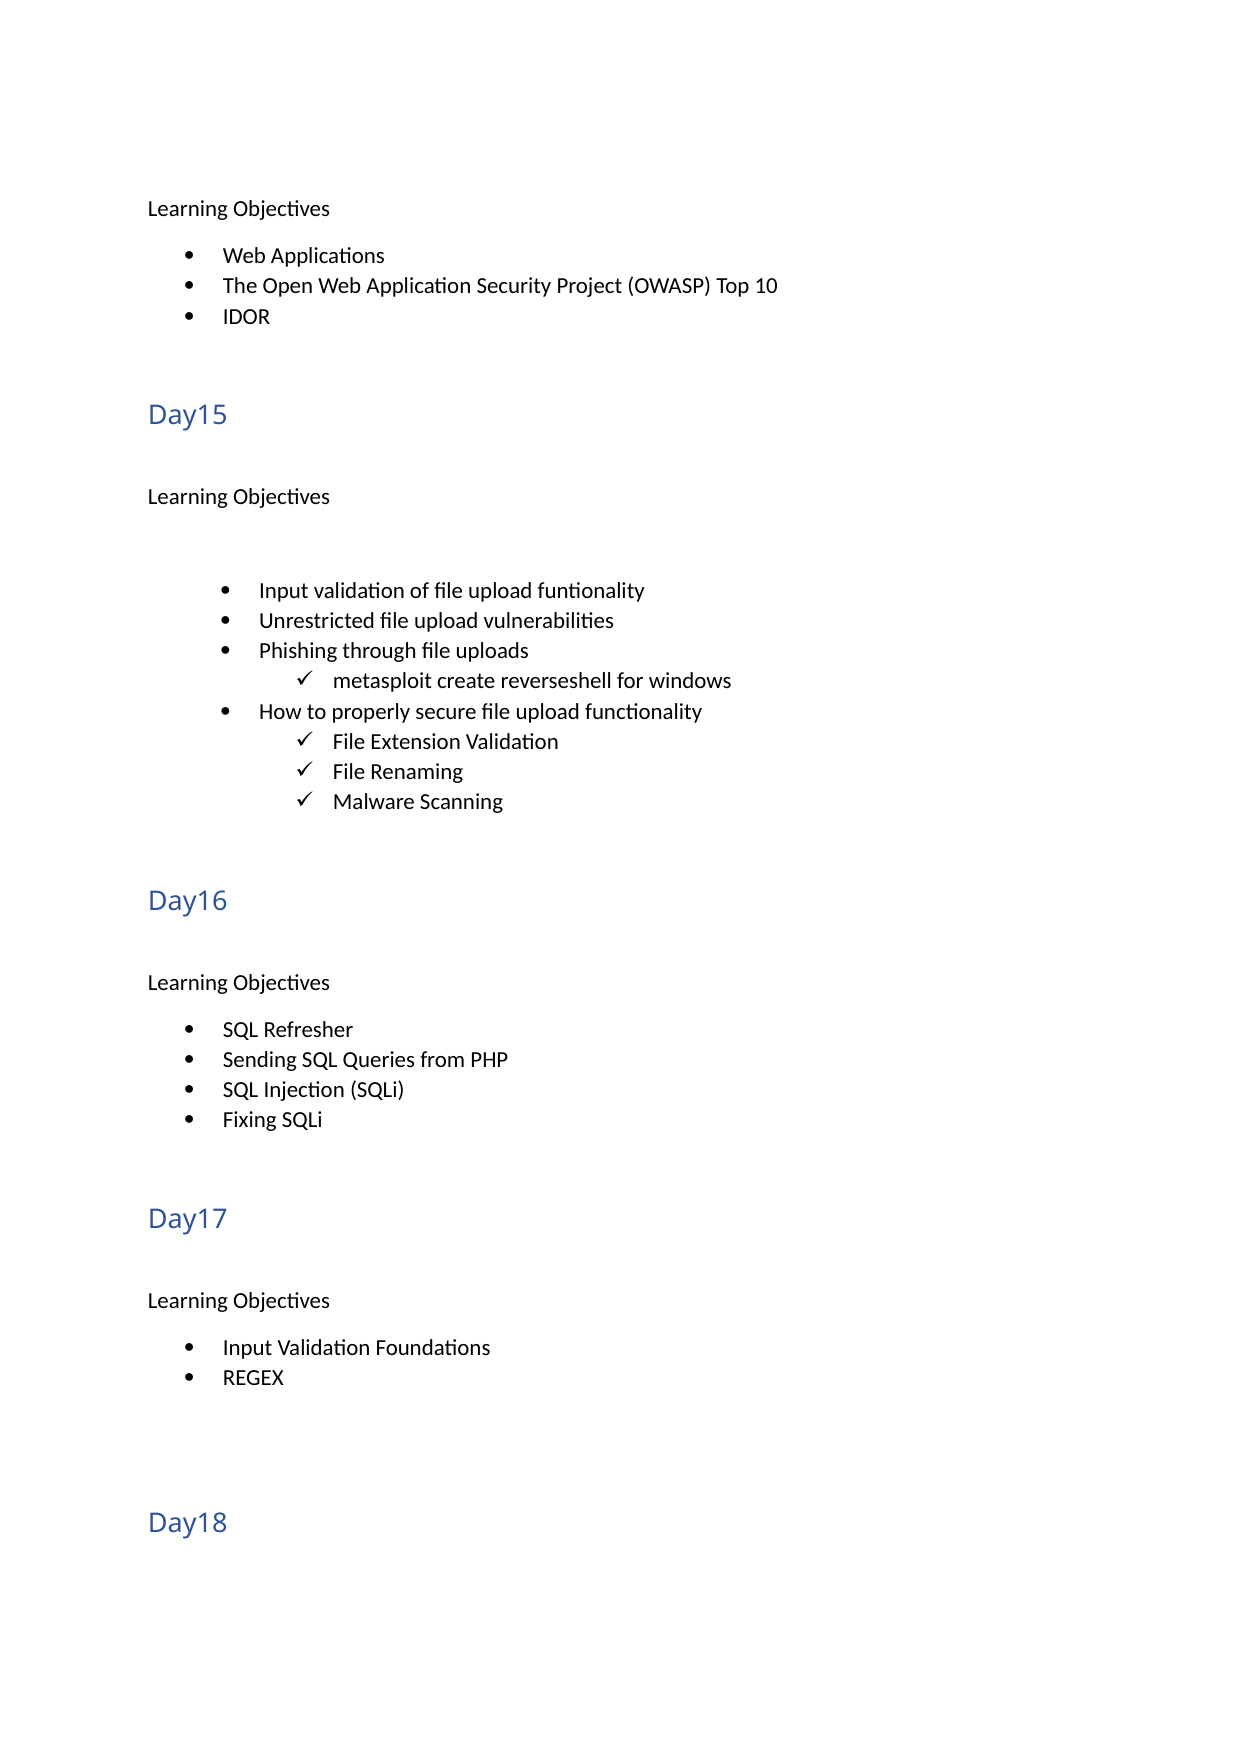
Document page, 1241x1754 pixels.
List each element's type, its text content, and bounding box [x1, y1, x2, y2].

list SQL Injection (SQLi) [185, 1075, 1093, 1103]
subtitle Day15 [148, 396, 1093, 432]
subtitle Day16 [148, 881, 1093, 918]
list IDOR [185, 302, 1093, 330]
text Learning Objectives [148, 1286, 1093, 1314]
list Fixing SQLi [185, 1105, 1093, 1133]
list Web Applications [185, 241, 1093, 269]
list SQL Refresher [185, 1015, 1093, 1043]
text Learning Objectives [148, 194, 1093, 222]
subtitle Day18 [148, 1503, 1093, 1540]
list Unrestricted file upload vulnerabilities [221, 606, 1093, 634]
list File Renaming [295, 757, 1093, 785]
subtitle Day17 [148, 1199, 1093, 1236]
list Sending SQL Queries from PHP [185, 1045, 1093, 1073]
list Phishing through file uploads [221, 636, 1093, 664]
list REGEX [185, 1363, 1093, 1391]
list File Extension Validation [295, 727, 1093, 755]
list How to properly secure file upload functionality [221, 697, 1093, 725]
list Input Validation Foundations [185, 1333, 1093, 1361]
list Input validation of file upload funtionality [221, 576, 1093, 604]
list Malware Scanning [295, 787, 1093, 815]
text Learning Objectives [148, 482, 1093, 510]
list The Open Web Application Security Project (OWASP) Top 10 [185, 272, 1093, 299]
list metasploit create reverseshell for windows [295, 667, 1093, 694]
text Learning Objectives [148, 968, 1093, 996]
